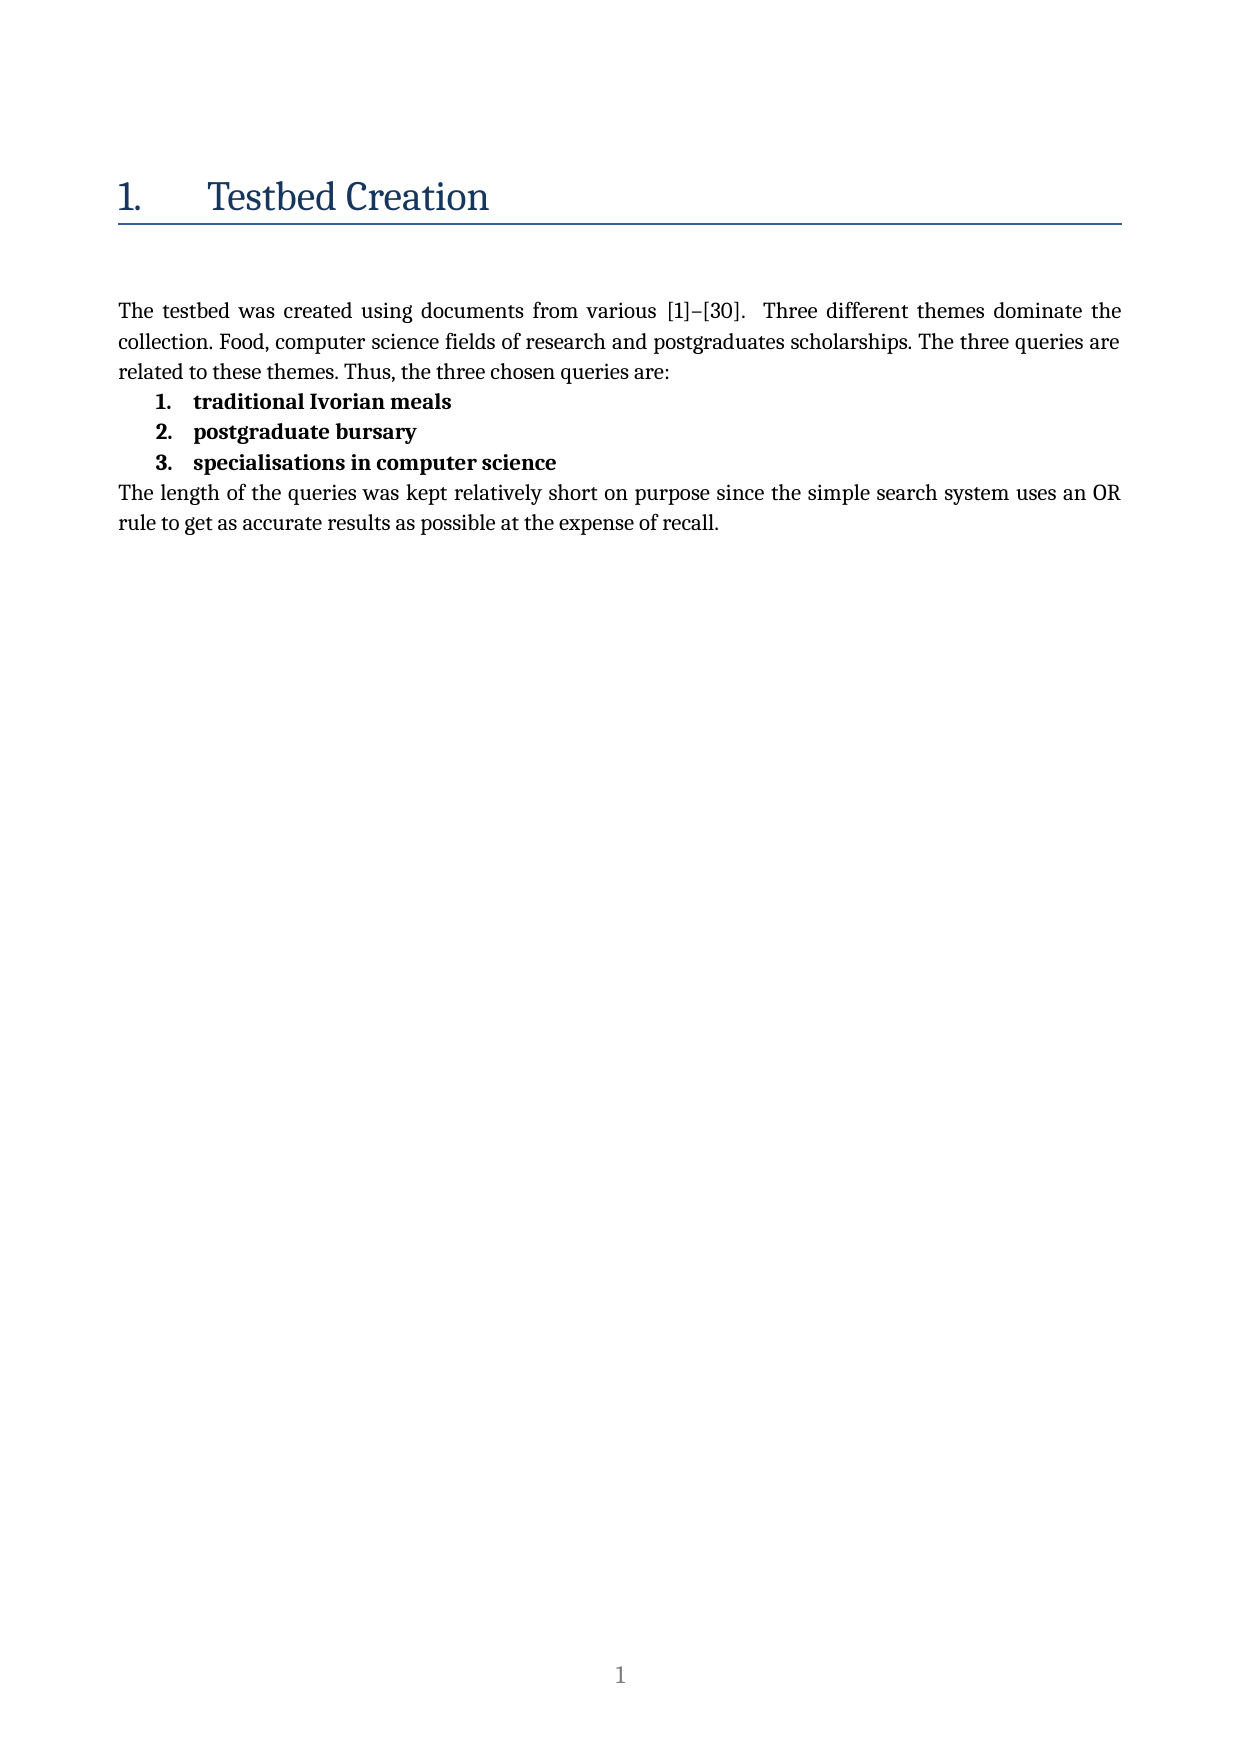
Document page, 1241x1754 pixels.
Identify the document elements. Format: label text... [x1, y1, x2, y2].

list specialisations in computer science [156, 449, 1122, 476]
list postgraduate bursary [156, 419, 1122, 445]
subtitle Testbed Creation [118, 173, 1122, 223]
list traditional Ivorian meals [156, 389, 1122, 415]
text The length of the queries was kept relatively short on purpose since the simple search system uses an OR rule to get as accurate results as possible at the expense of recall. [118, 479, 1122, 536]
text The testbed was created using documents from various [1]–[30]. Three different themes dominate the collection. Food, computer science fields of research and postgraduates scholarships. The three queries are related to these themes. Thus, the three chosen queries are: [118, 298, 1122, 385]
